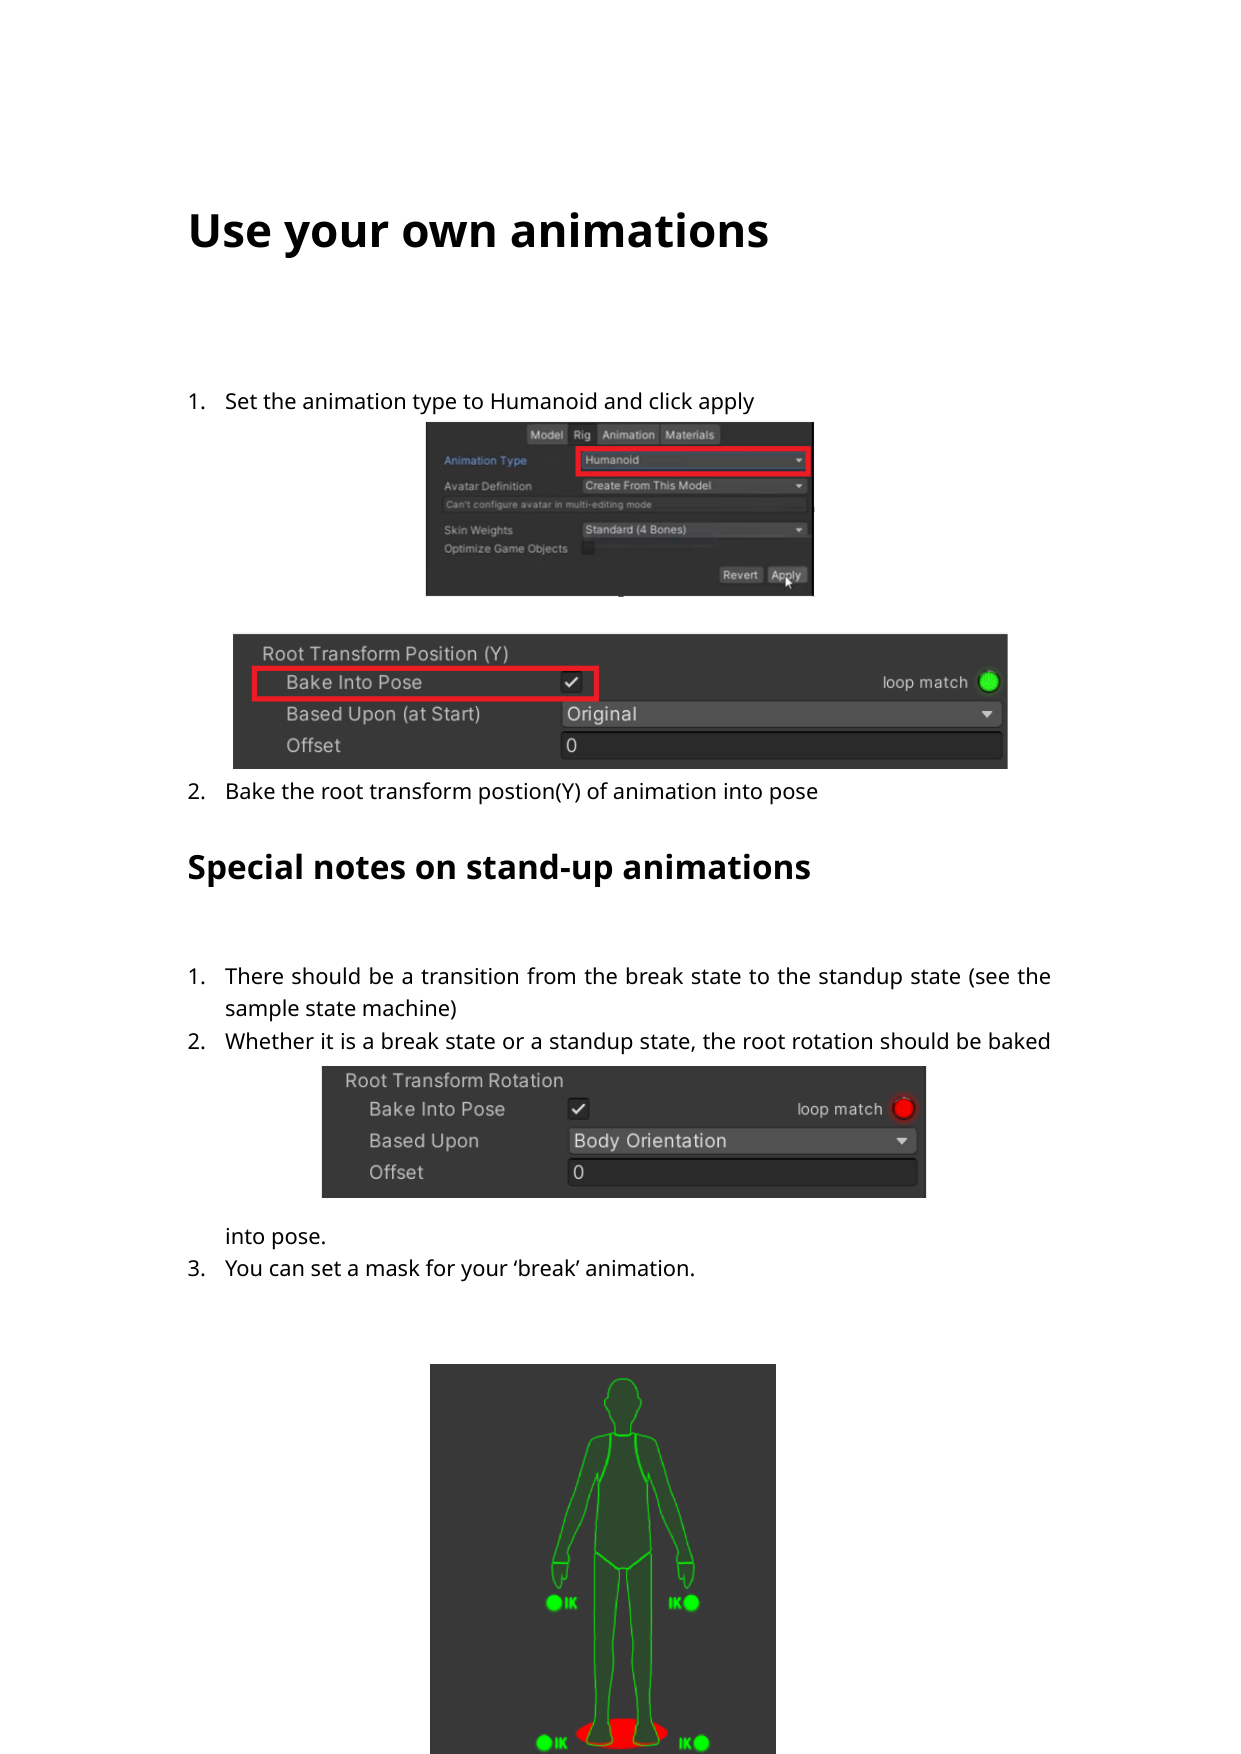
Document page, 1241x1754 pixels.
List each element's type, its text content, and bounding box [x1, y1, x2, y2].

subtitle Special notes on stand-up animations [187, 834, 1053, 899]
picture [425, 421, 815, 597]
subtitle Use your own animations [187, 197, 1053, 262]
picture [321, 1066, 927, 1198]
picture [430, 1364, 776, 1754]
list There should be a transition from the break state to the standup state (see the sample state machine) [187, 959, 1053, 1024]
list You can set a mask for your ‘break’ animation. [187, 1252, 1053, 1284]
picture [232, 632, 1008, 769]
list Set the animation type to Humanoid and click apply [187, 385, 1053, 417]
